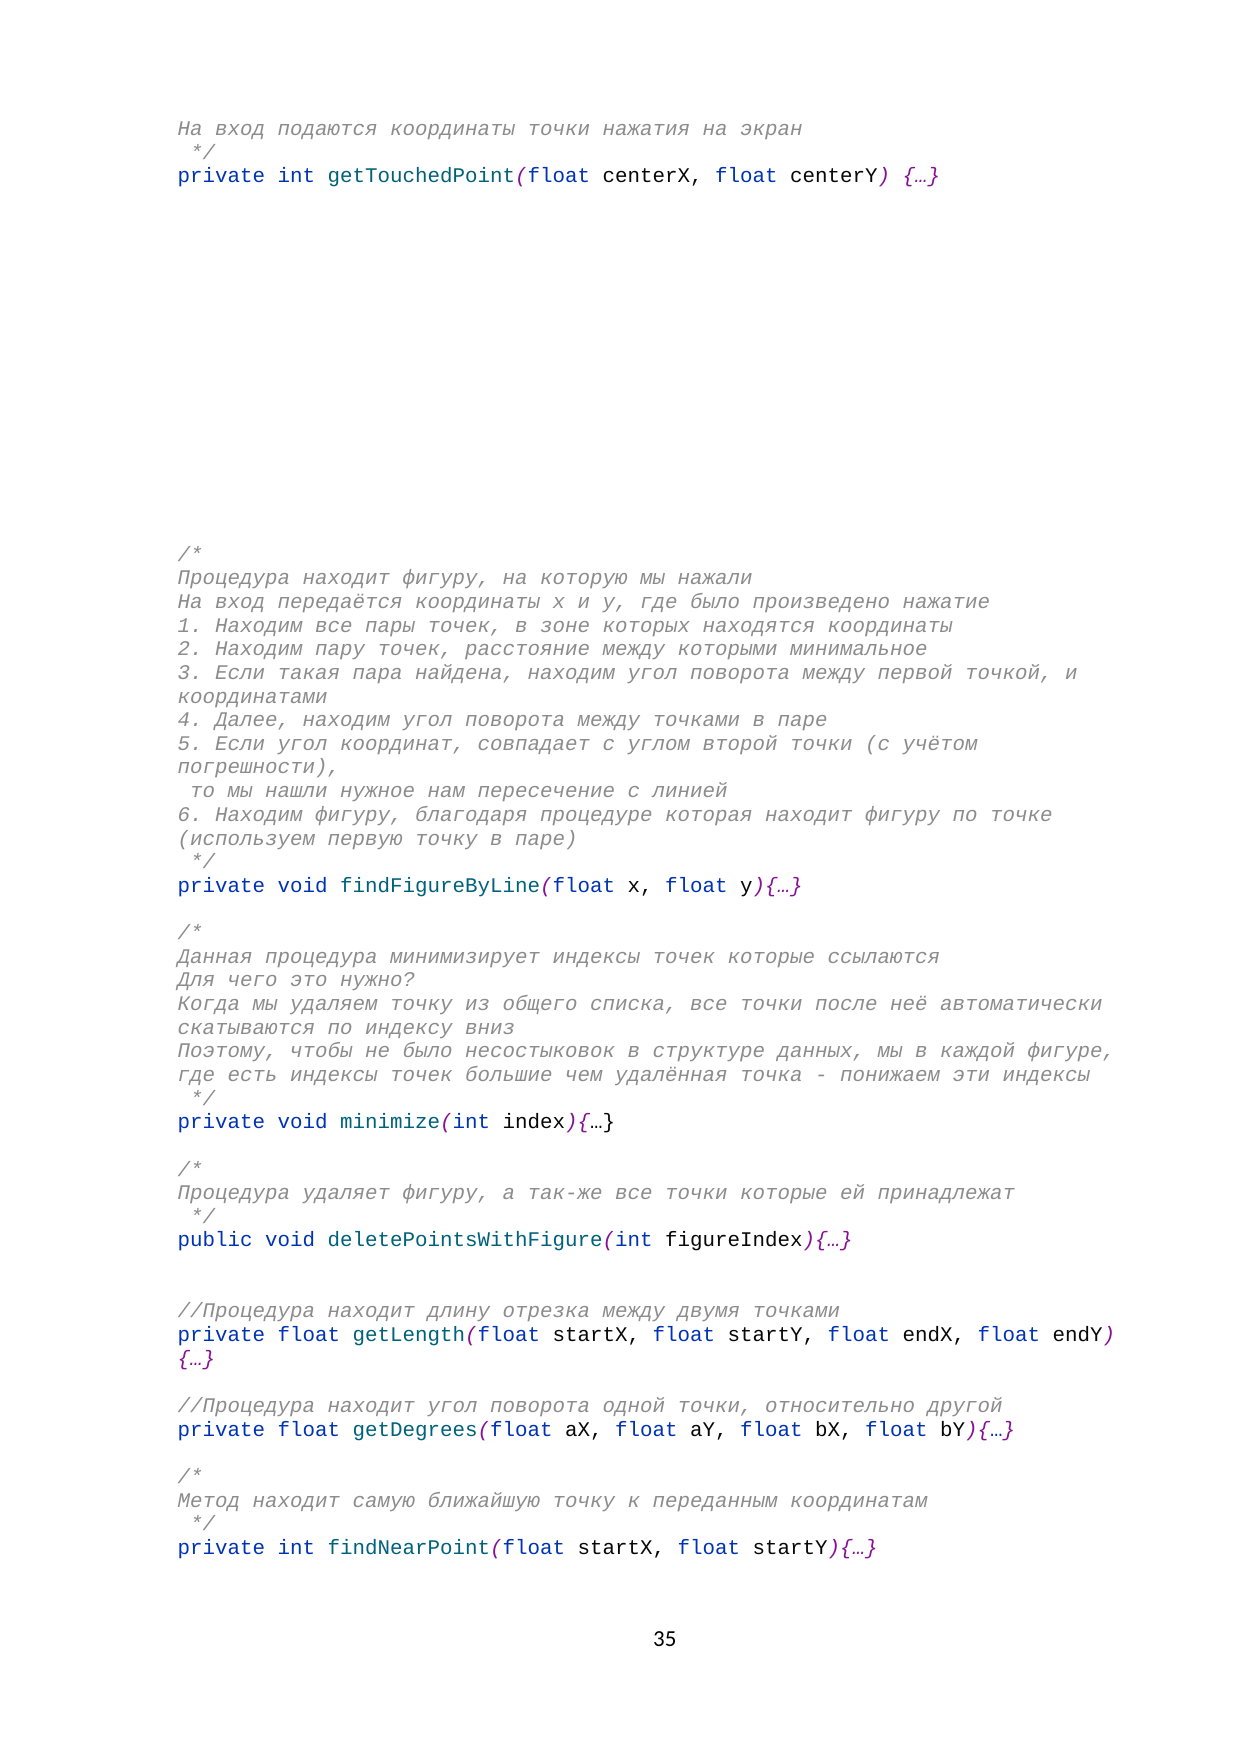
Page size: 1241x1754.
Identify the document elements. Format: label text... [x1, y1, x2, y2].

text /* Данная процедура минимизирует индексы точек которые ссылаются Для чего это нужно? Когда мы удаляем точку из общего списка, все точки после неё автоматически скатываются по индексу вниз Поэтому, чтобы не было несостыковок в структуре данных, мы в каждой фигуре, где есть индексы точек большие чем удалённая точка - понижаем эти индексы */ private void minimize(int index){…} [177, 922, 1152, 1135]
text //Процедура находит угол поворота одной точки, относительно другой private float getDegrees(float aX, float aY, float bX, float bY){…} [177, 1395, 1152, 1442]
text /* Процедура находит фигуру, на которую мы нажали На вход передаётся координаты x и y, где было произведено нажатие 1. Находим все пары точек, в зоне которых находятся координаты 2. Находим пару точек, расстояние между которыми минимальное 3. Если такая пара найдена, находим угол поворота между первой точкой, и координатами 4. Далее, находим угол поворота между точками в паре 5. Если угол координат, совпадает с углом второй точки (с учётом погрешности), то мы нашли нужное нам пересечение с линией 6. Находим фигуру, благодаря процедуре которая находит фигуру по точке (используем первую точку в паре) */ private void findFigureByLine(float x, float y){…} [177, 544, 1152, 898]
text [177, 118, 1152, 189]
text //Процедура находит длину отрезка между двумя точками private float getLength(float startX, float startY, float endX, float endY){…} [177, 1277, 1152, 1371]
text /* Метод находит самую ближайшую точку к переданным координатам */ private int findNearPoint(float startX, float startY){…} [177, 1466, 1152, 1561]
text /* Процедура удаляет фигуру, а так-же все точки которые ей принадлежат */ public void deletePointsWithFigure(int figureIndex){…} [177, 1158, 1152, 1253]
